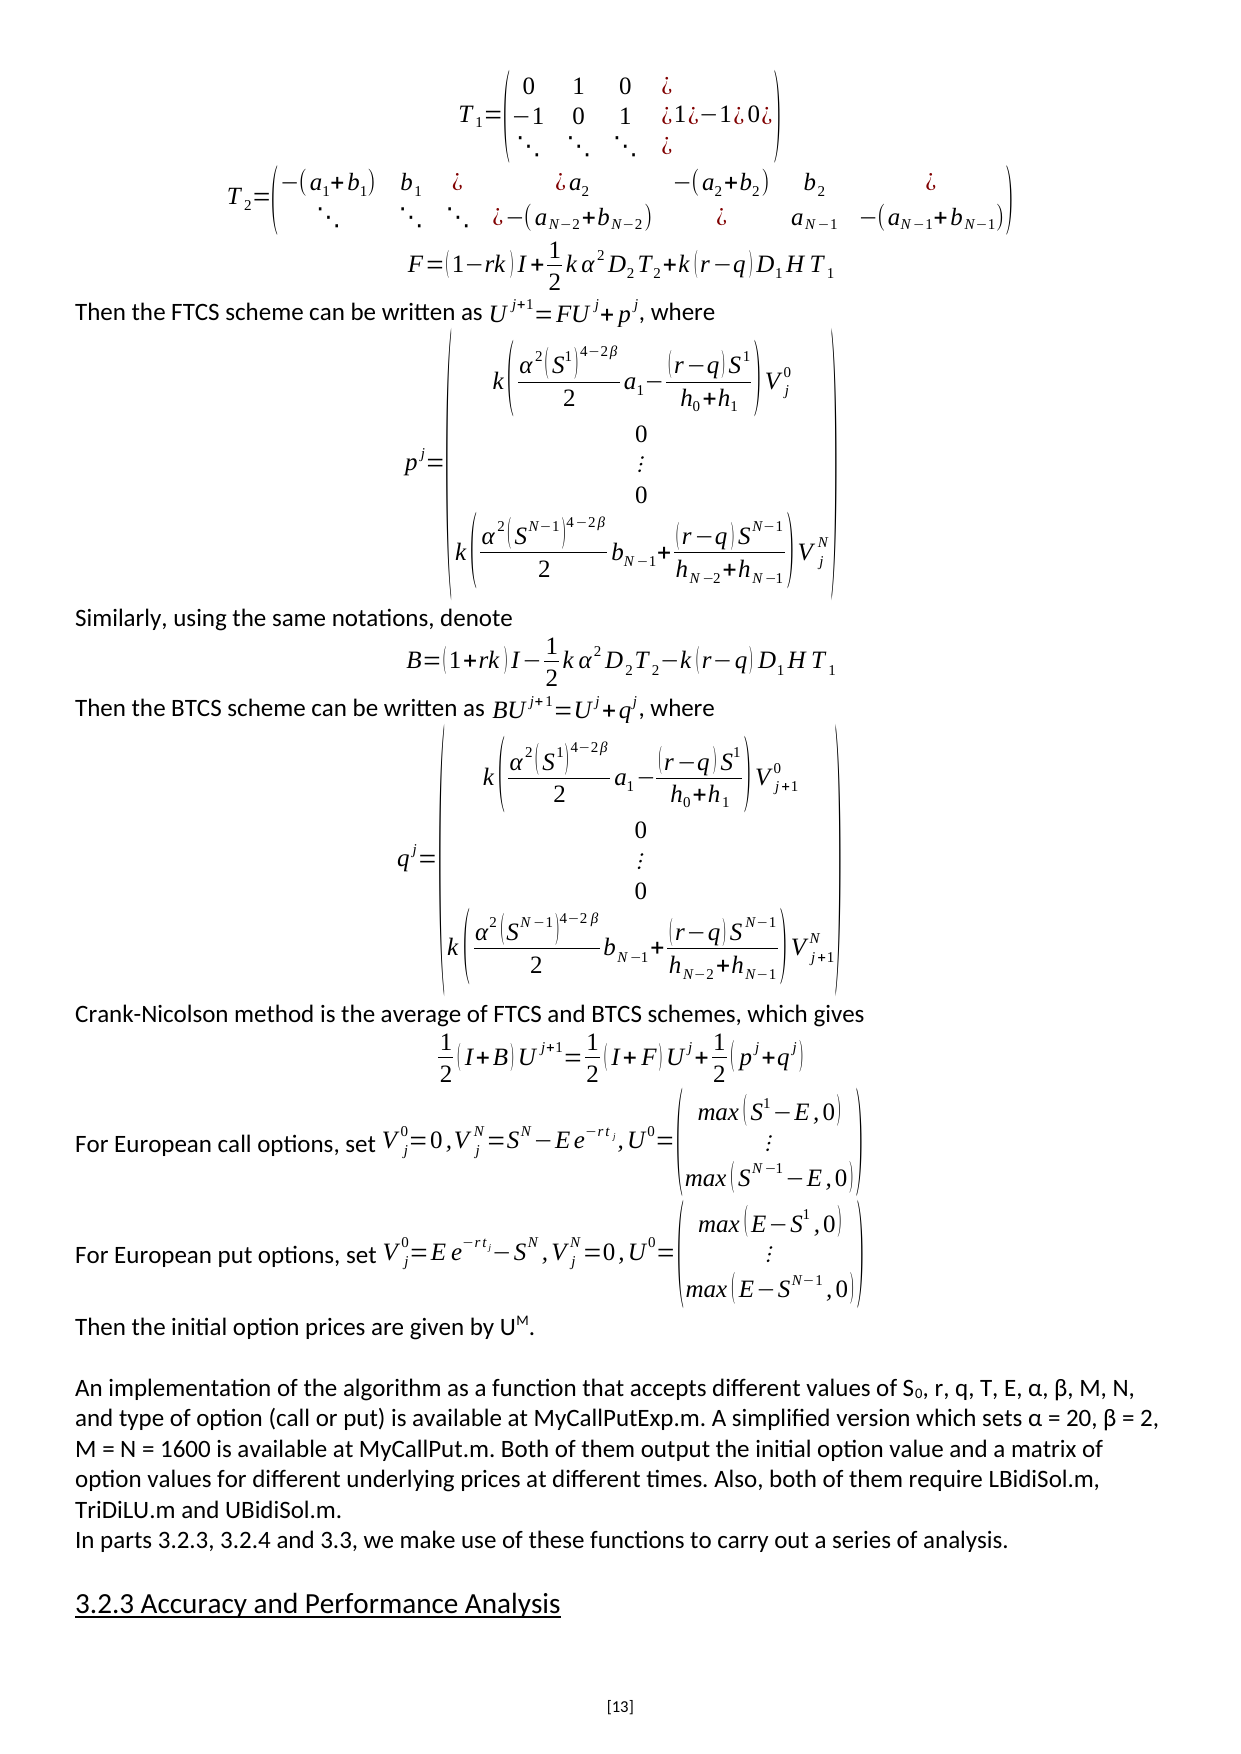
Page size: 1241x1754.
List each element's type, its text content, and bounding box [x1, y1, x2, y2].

text An implementation of the algorithm as a function that accepts different values of S0, r, q, T, E, α, β, M, N, and type of option (call or put) is available at MyCallPutExp.m. A simplified version which sets α = 20, β = 2, M = N = 1600 is available at MyCallPut.m. Both of them output the initial option value and a matrix of option values for different underlying prices at different times. Also, both of them require LBidiSol.m, TriDiLU.m and UBidiSol.m. [75, 1372, 1165, 1524]
text Similarly, using the same notations, denote [75, 602, 1165, 633]
text Then the initial option prices are given by UM. [75, 1311, 1165, 1341]
text Crank-Nicolson method is the average of FTCS and BTCS schemes, which gives [75, 998, 1165, 1029]
text For European call options, set [75, 1088, 1165, 1199]
text In parts 3.2.3, 3.2.4 and 3.3, we make use of these functions to carry out a series of analysis. [75, 1524, 1165, 1555]
text 3.2.3 Accuracy and Performance Analysis [75, 1585, 1165, 1621]
text For European put options, set [75, 1199, 1165, 1311]
text Then the FTCS scheme can be written as , where [75, 296, 1165, 327]
text Then the BTCS scheme can be written as , where [75, 692, 1165, 723]
